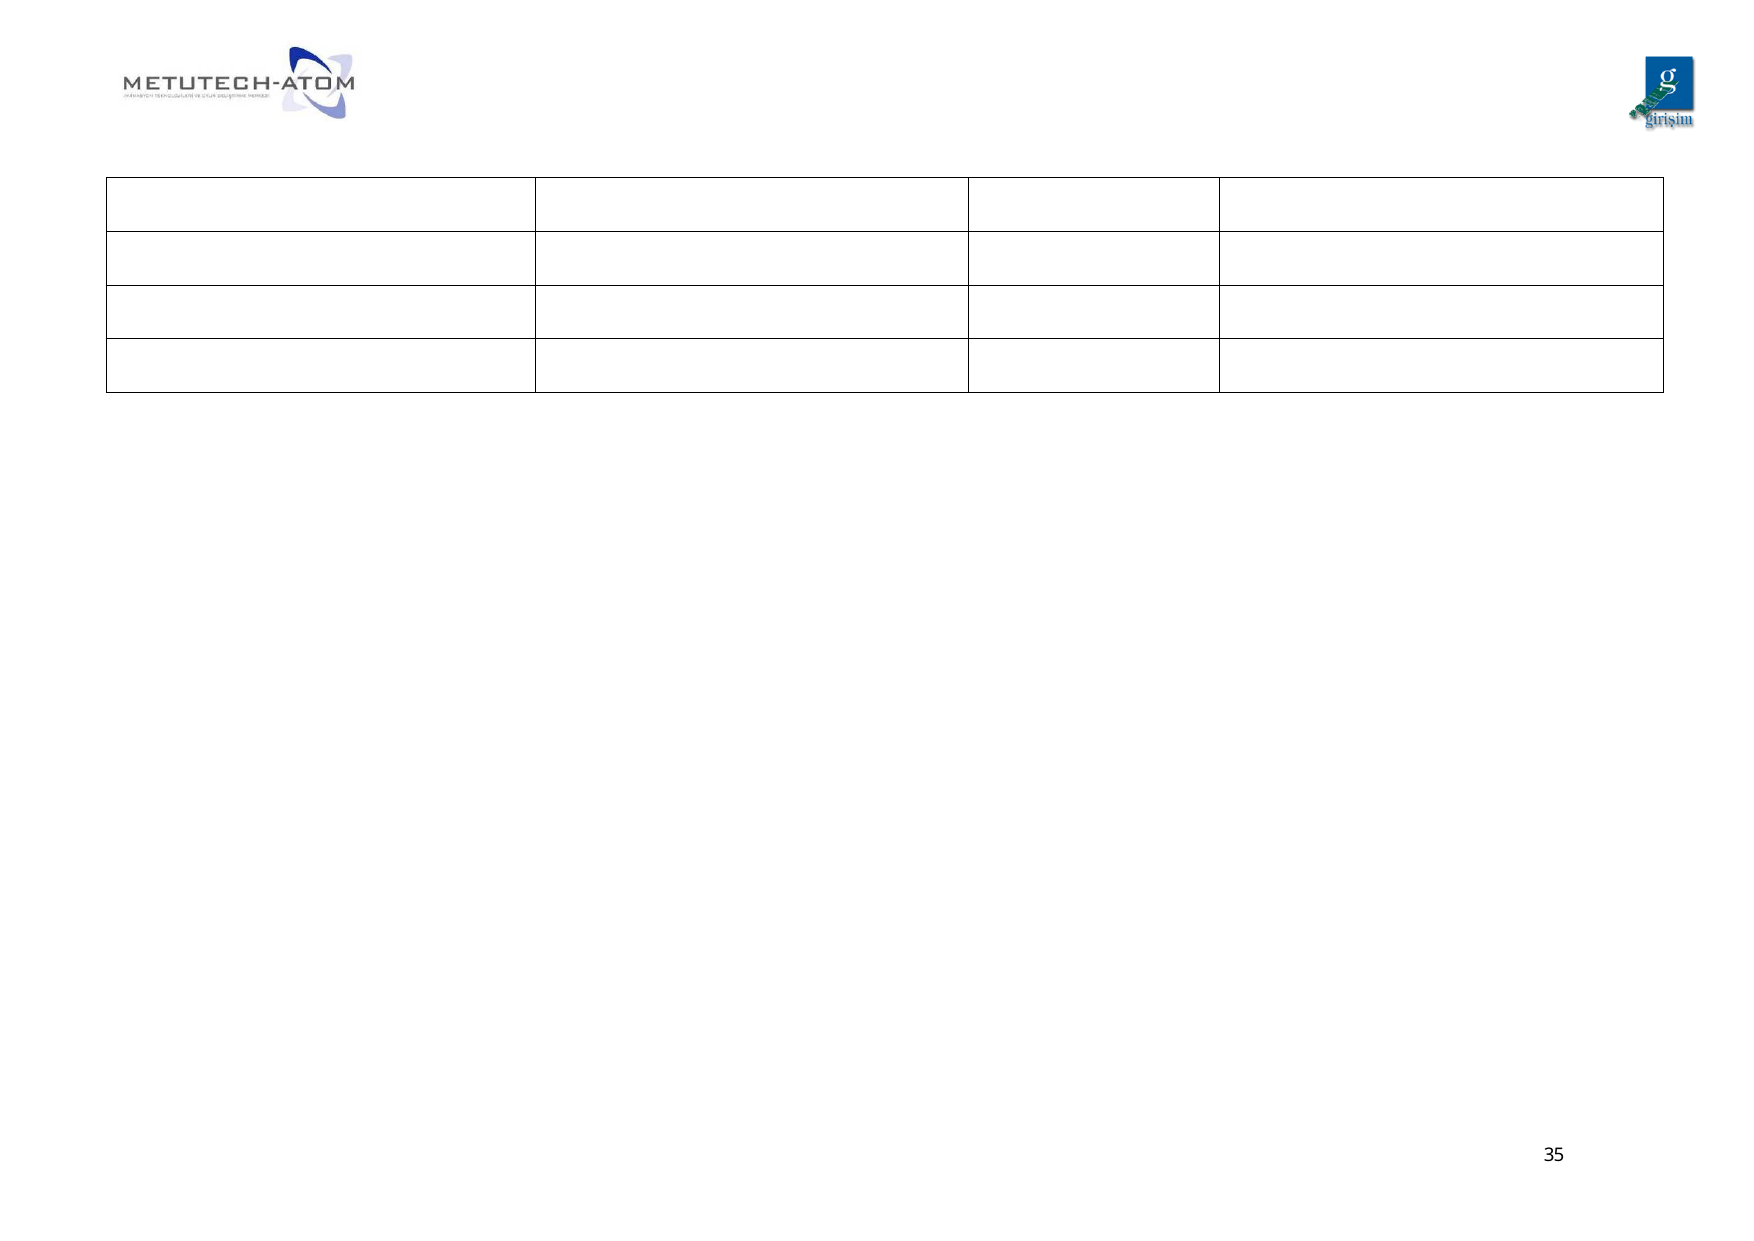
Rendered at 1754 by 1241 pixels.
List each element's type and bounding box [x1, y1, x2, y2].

picture [113, 39, 363, 121]
table_cell [536, 286, 968, 338]
table_cell [969, 339, 1219, 392]
table_cell [536, 178, 968, 231]
table_cell [969, 178, 1219, 231]
table_cell [969, 286, 1219, 338]
table_cell [1220, 286, 1663, 338]
table_cell [536, 339, 968, 392]
table_cell [1220, 339, 1663, 392]
table_cell [1220, 178, 1663, 231]
table_cell [107, 339, 535, 392]
table_cell [969, 232, 1219, 284]
table_cell [107, 232, 535, 284]
table_cell [107, 178, 535, 231]
table_cell [107, 286, 535, 338]
table_cell [1220, 232, 1663, 284]
table_cell [536, 232, 968, 284]
picture [1624, 53, 1697, 132]
